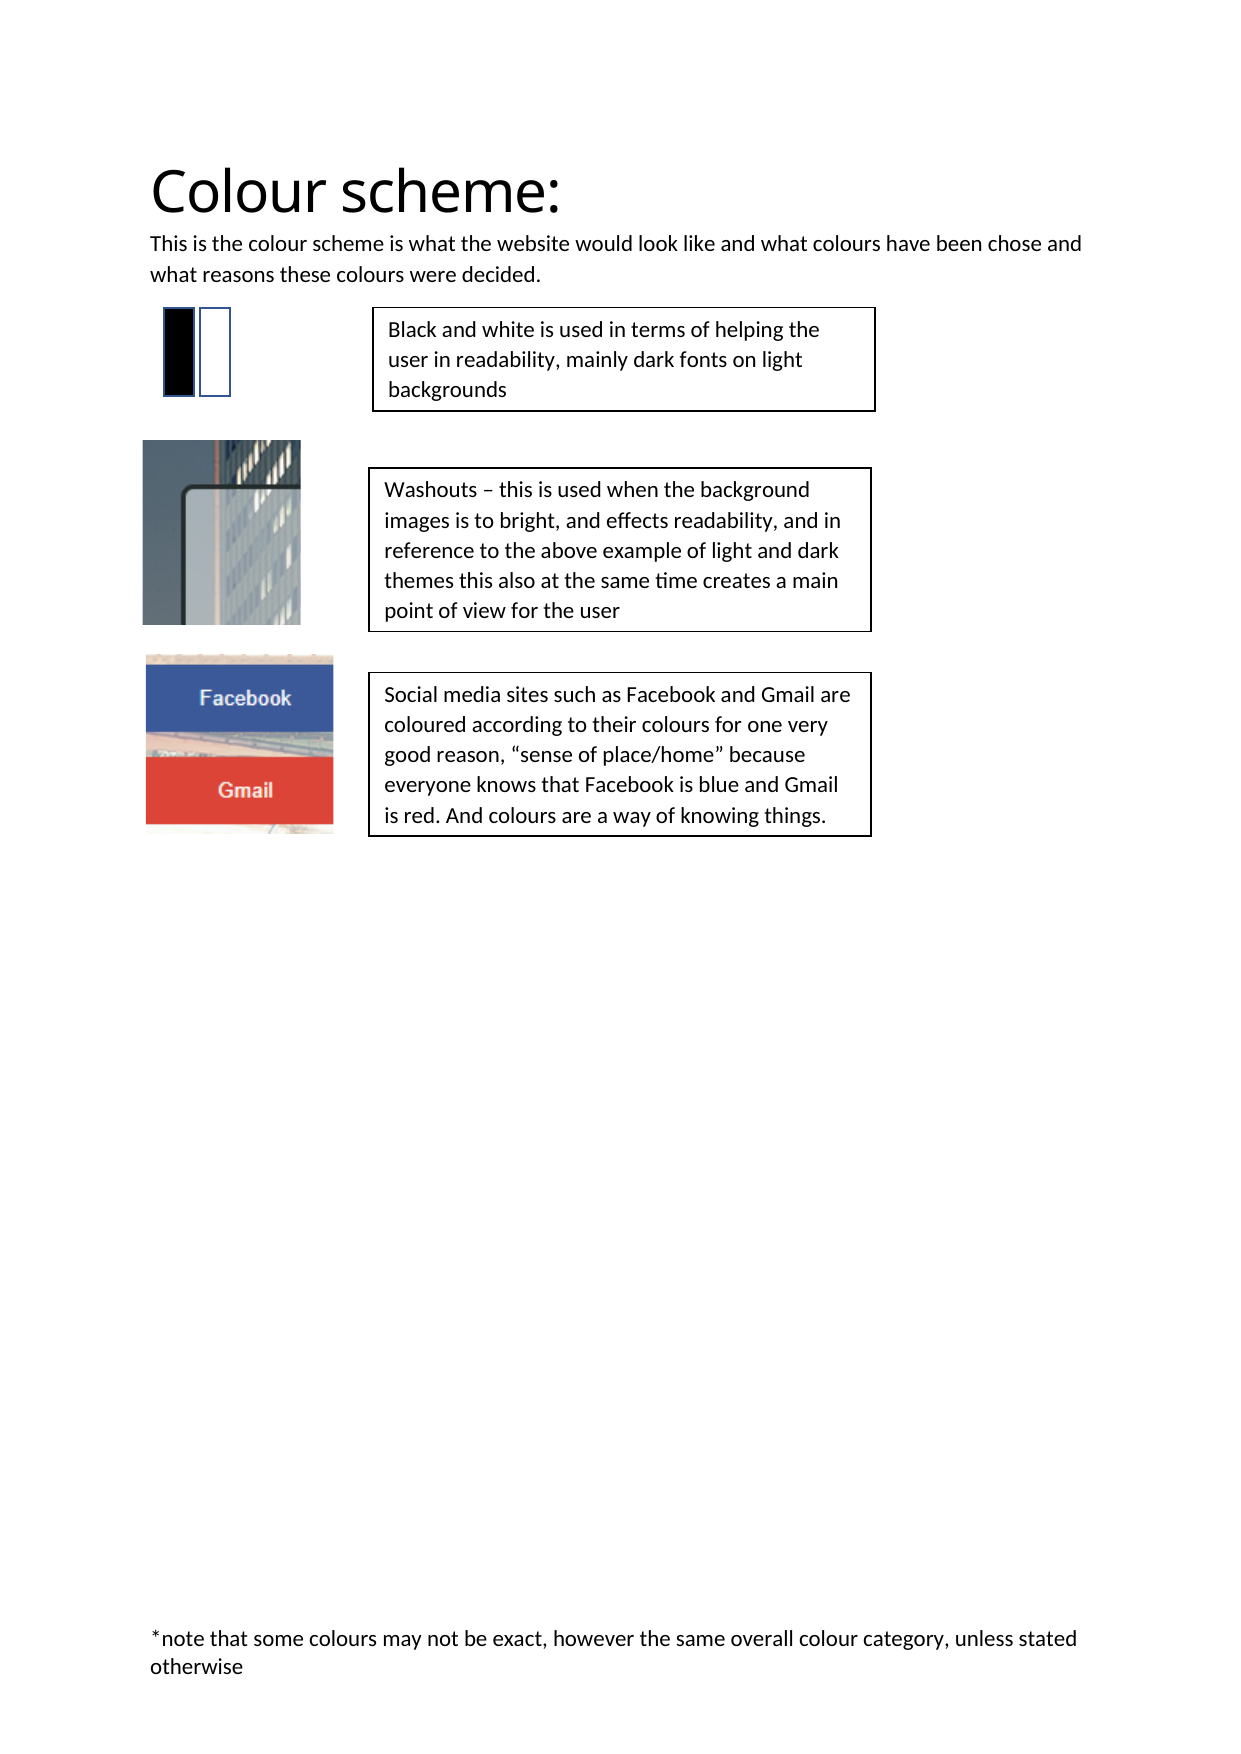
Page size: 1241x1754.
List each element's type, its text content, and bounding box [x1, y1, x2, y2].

text This is the colour scheme is what the website would look like and what colours have been chose and what reasons these colours were decided. [150, 229, 1090, 288]
title Colour scheme: [150, 150, 1090, 229]
picture [145, 654, 334, 834]
picture [142, 440, 301, 625]
